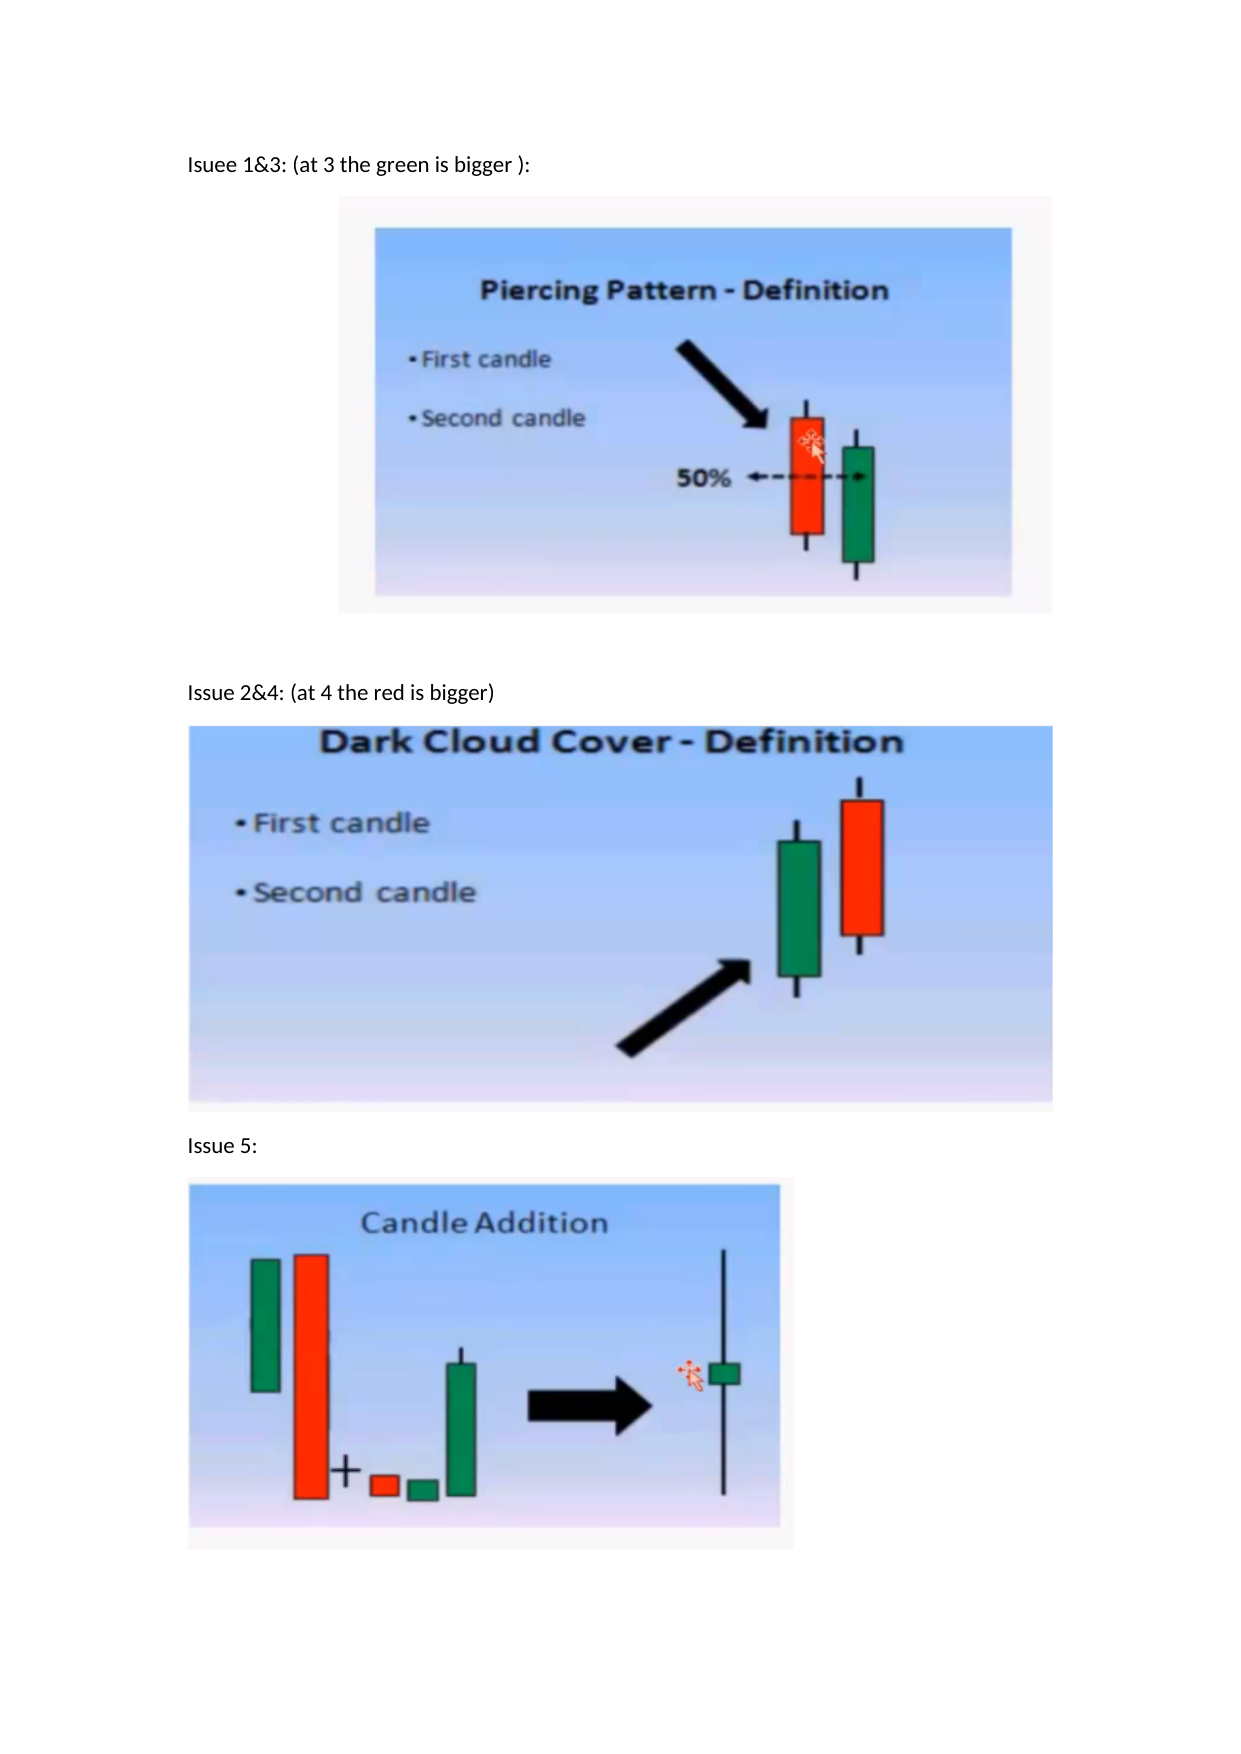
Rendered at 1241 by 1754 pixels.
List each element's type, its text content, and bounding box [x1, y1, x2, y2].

picture [187, 1177, 794, 1550]
text Isuee 1&3: (at 3 the green is bigger ): [187, 150, 1053, 178]
picture [187, 725, 1053, 1112]
text Issue 5: [187, 1131, 1053, 1159]
picture [338, 196, 1053, 613]
text Issue 2&4: (at 4 the red is bigger) [187, 678, 1053, 706]
